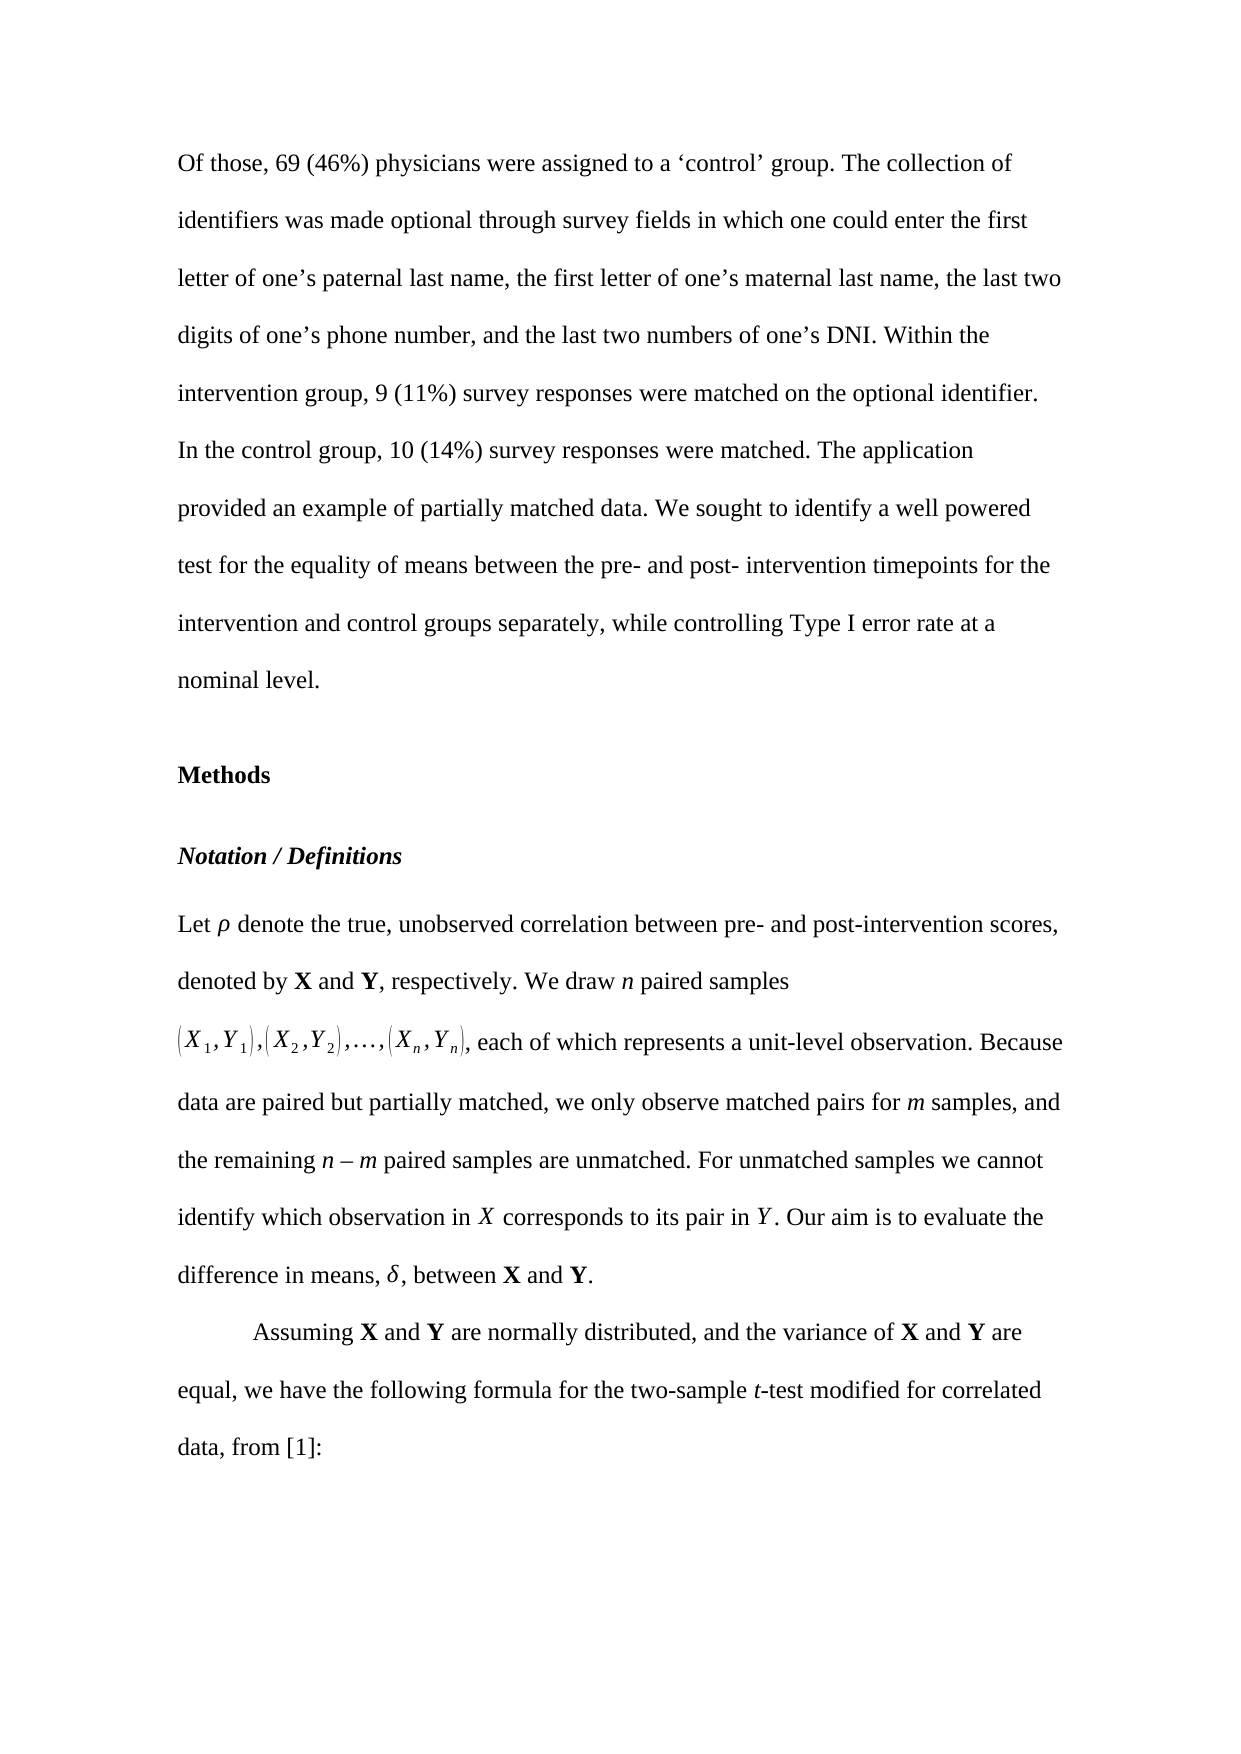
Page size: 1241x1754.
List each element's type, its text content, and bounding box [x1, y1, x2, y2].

text Assuming X and Y are normally distributed, and the variance of X and Y are equal, we have the following formula for the two-sample t-test modified for correlated data, from: [177, 1317, 1063, 1461]
text Let denote the true, unobserved correlation between pre- and post-intervention scores, denoted by X and Y, respectively. We draw n paired samples , each of which represents a unit-level observation. Because data are paired but partially matched, we only observe matched pairs for m samples, and the remaining n – m paired samples are unmatched. For unmatched samples we cannot identify which observation in corresponds to its pair in . Our aim is to evaluate the difference in means, , between X and Y. [177, 909, 1063, 1289]
subtitle Notation / Definitions [177, 841, 1004, 869]
subtitle Methods [177, 760, 1004, 789]
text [177, 148, 1063, 694]
